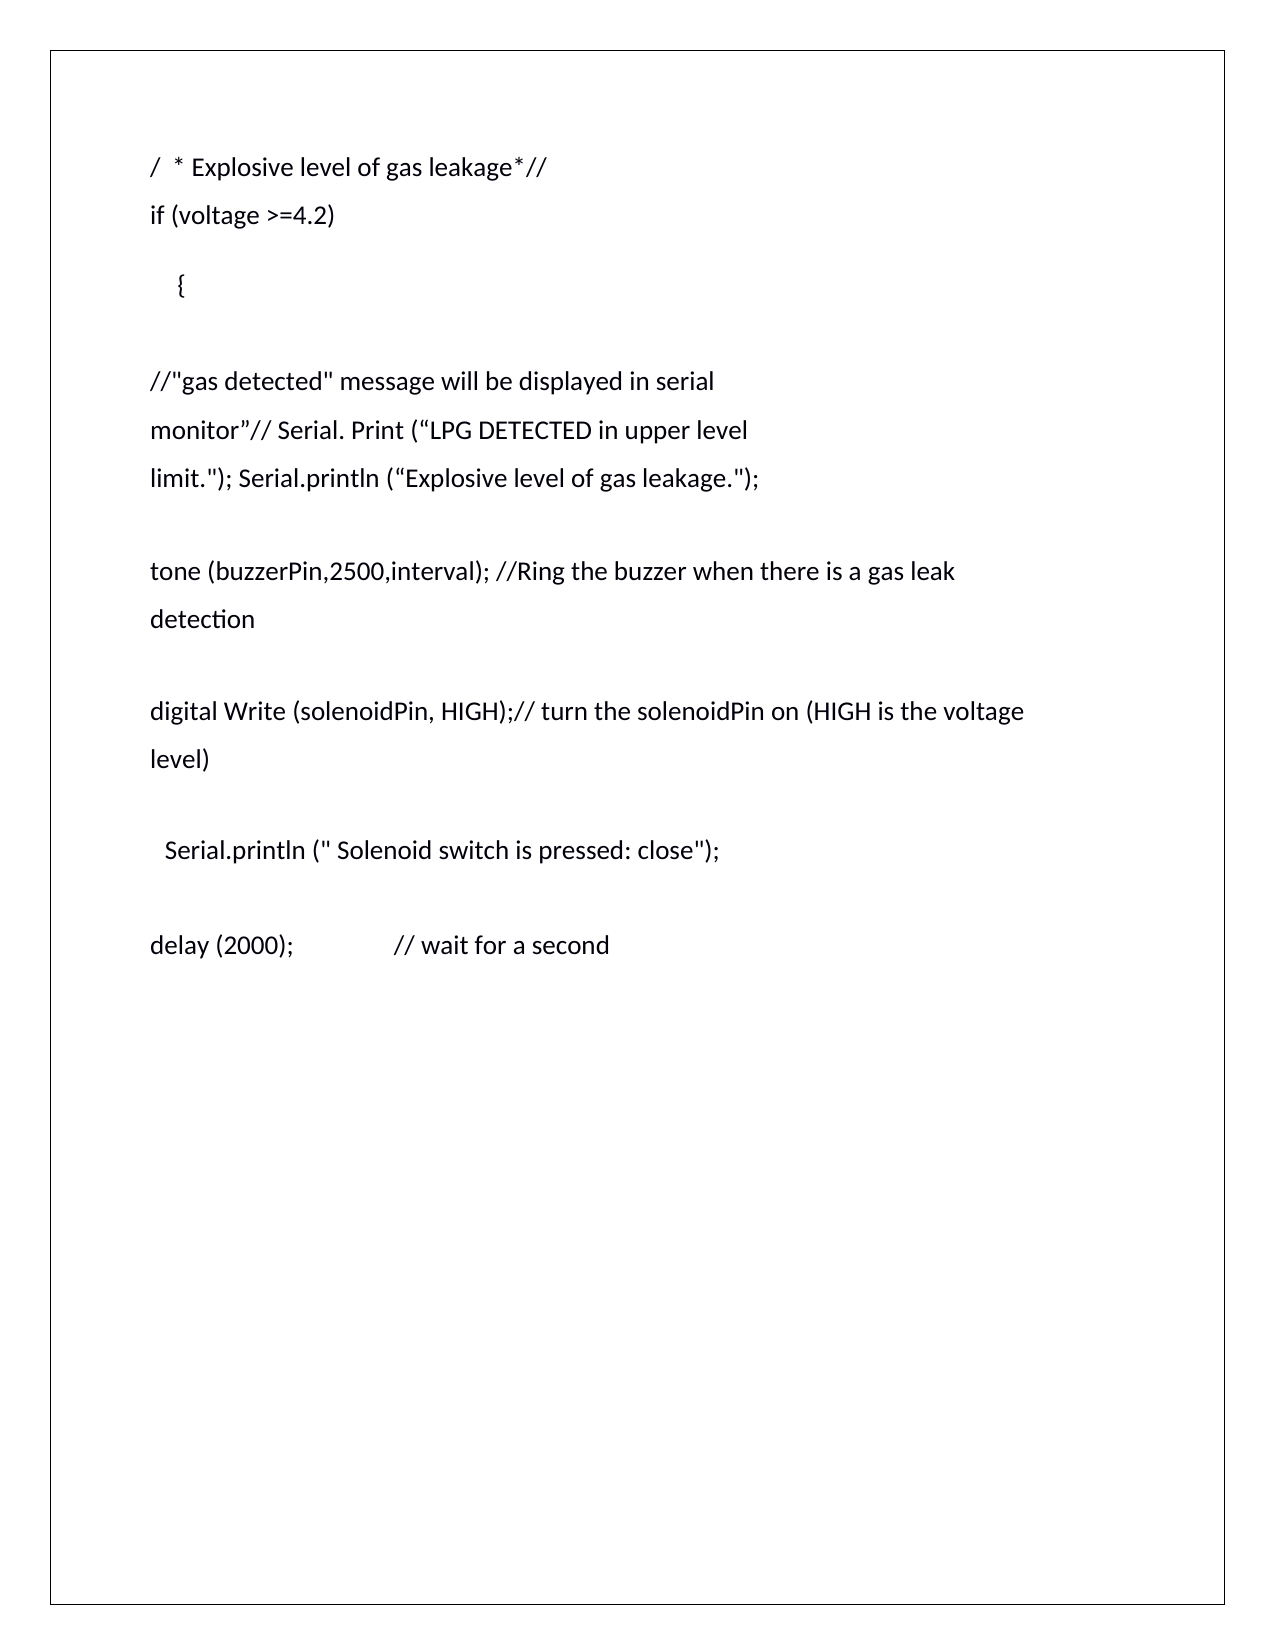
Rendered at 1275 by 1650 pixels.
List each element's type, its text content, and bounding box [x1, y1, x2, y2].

list * Explosive level of gas leakage*// if (voltage >=4.2) [150, 150, 550, 231]
text //"gas detected" message will be displayed in serial monitor”// Serial. Print (“LPG DETECTED in upper level limit."); Serial.println (“Explosive level of gas leakage."); [150, 364, 823, 494]
text Serial.println (" Solenoid switch is pressed: close"); [164, 833, 1125, 866]
text tone (buzzerPin,2500,interval); //Ring the buzzer when there is a gas leak detection [150, 554, 1050, 635]
text delay (2000); // wait for a second [150, 928, 1125, 961]
text digital Write (solenoidPin, HIGH);// turn the solenoidPin on (HIGH is the voltage level) [150, 694, 1050, 775]
text { [177, 268, 1125, 301]
